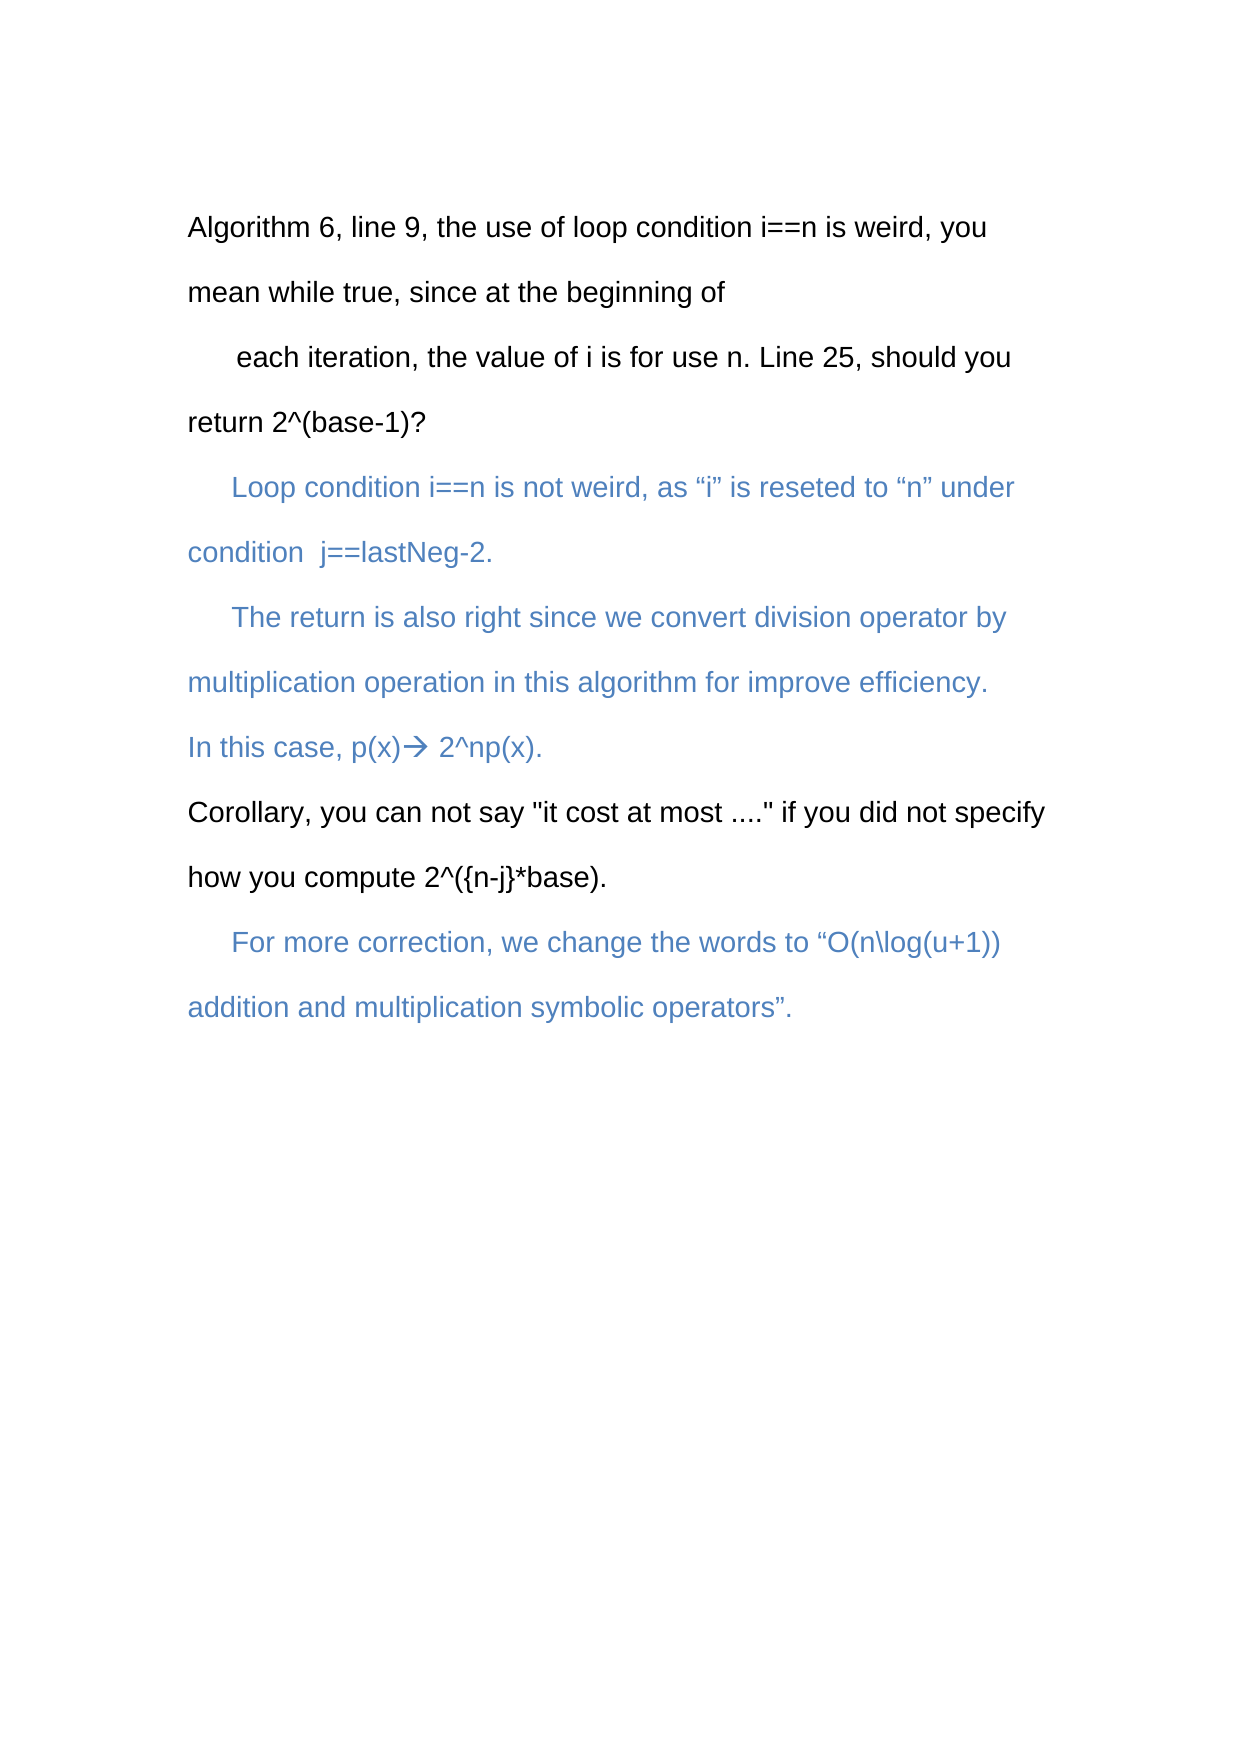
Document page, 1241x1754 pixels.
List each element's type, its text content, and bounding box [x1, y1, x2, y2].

text For more correction, we change the words to “O(n\log(u+1)) addition and multiplication symbolic operators”. [187, 909, 1053, 1039]
text Corollary, you can not say "it cost at most ...." if you did not specify how you compute 2^({n-j}*base). [187, 779, 1053, 909]
text Algorithm 6, line 9, the use of loop condition i==n is weird, you mean while true, since at the beginning of [187, 194, 1053, 324]
text In this case, p(x) 2^np(x). [187, 714, 1053, 779]
text Loop condition i==n is not weird, as “i” is reseted to “n” under condition j==lastNeg-2. [187, 454, 1053, 584]
text each iteration, the value of i is for use n. Line 25, should you return 2^(base-1)? [187, 324, 1053, 454]
text The return is also right since we convert division operator by multiplication operation in this algorithm for improve efficiency. [187, 584, 1053, 714]
